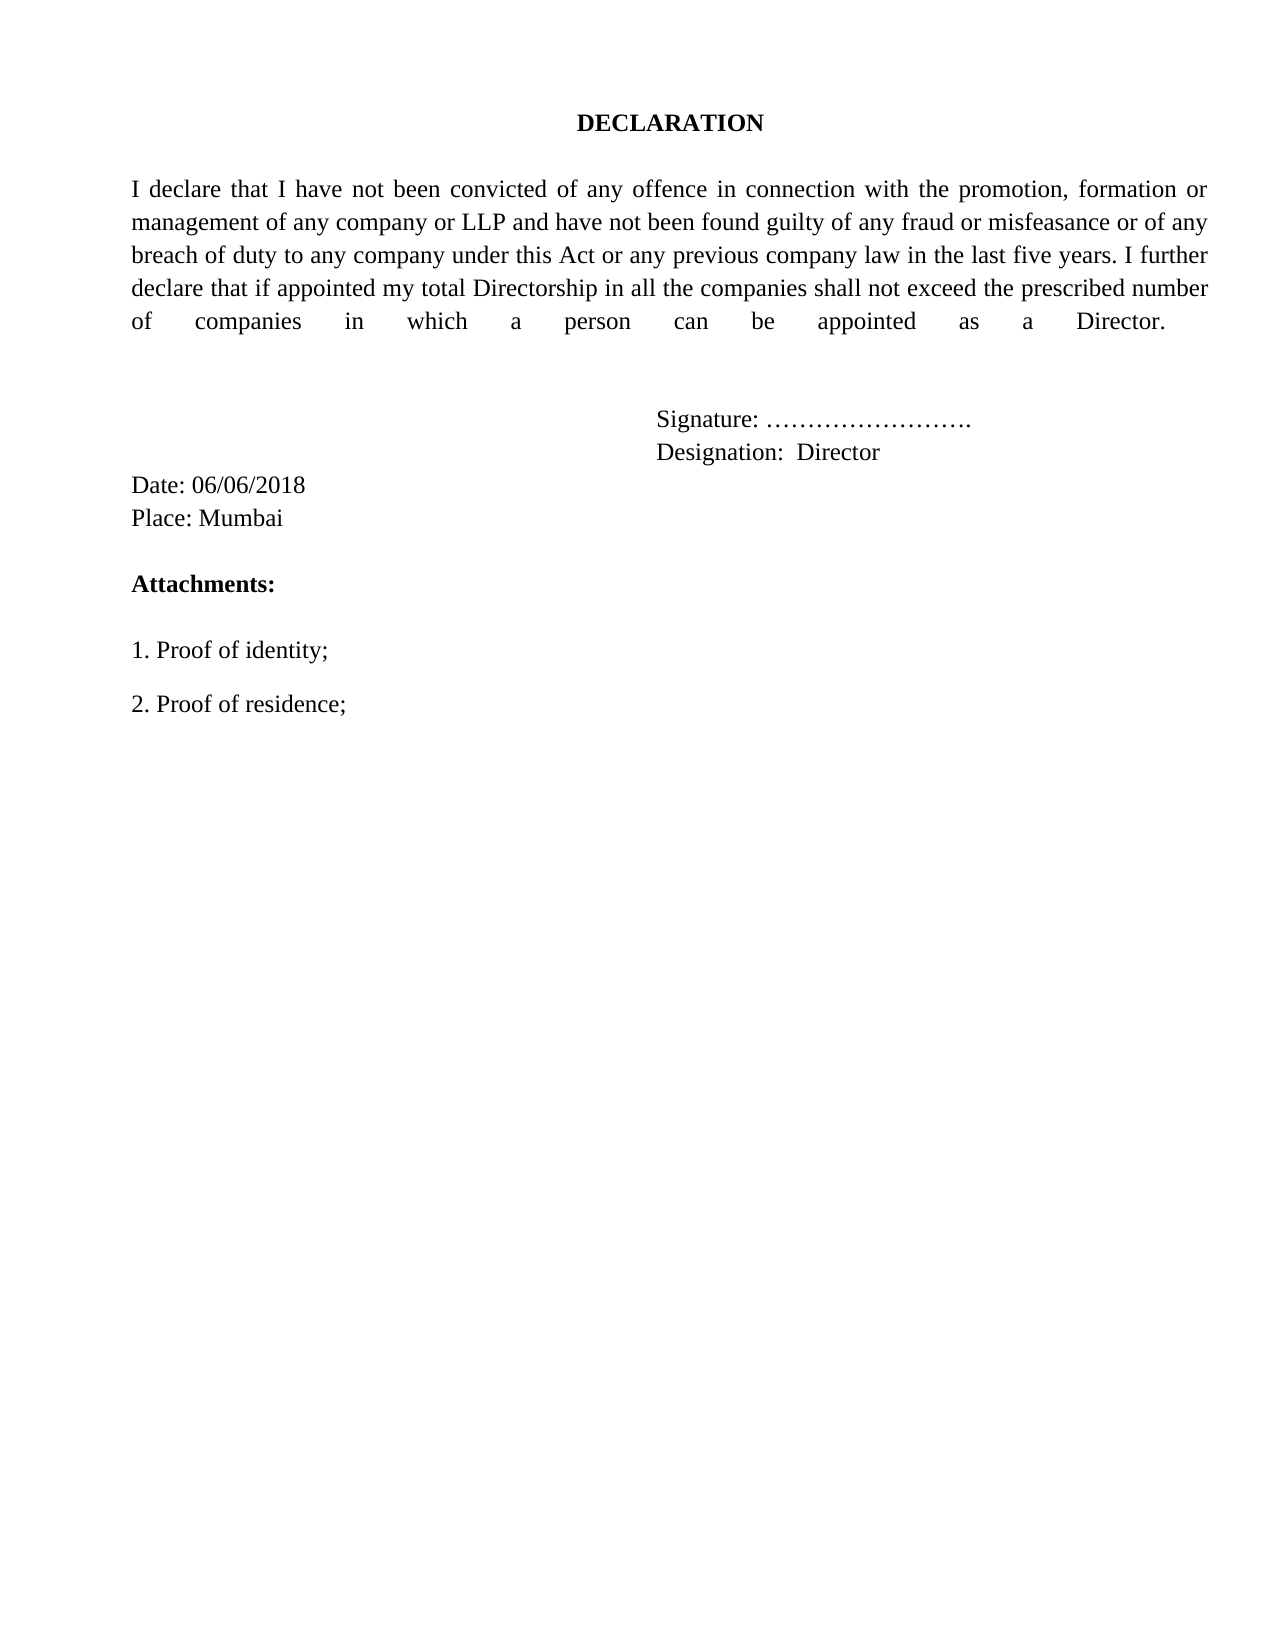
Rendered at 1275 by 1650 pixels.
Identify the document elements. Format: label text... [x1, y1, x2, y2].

list Place: Mumbai [131, 503, 1209, 532]
list Signature: ……………………. [581, 404, 1209, 433]
list Designation: Director [581, 437, 1209, 466]
list Attachments: [131, 569, 1209, 598]
list 1. Proof of identity; [131, 635, 1209, 664]
text 2. Proof of residence; [56, 689, 1209, 750]
list Date: 06/06/2018 [131, 470, 1209, 499]
list I declare that I have not been convicted of any offence in connection with the promotion, formation or management of any company or LLP and have not been found guilty of any fraud or misfeasance or of any breach of duty to any company under this Act or any previous company law in the last five years. I further declare that if appointed my total Directorship in all the companies shall not exceed the prescribed number of companies in which a person can be appointed as a Director. [131, 174, 1209, 367]
list DECLARATION [131, 108, 1209, 137]
